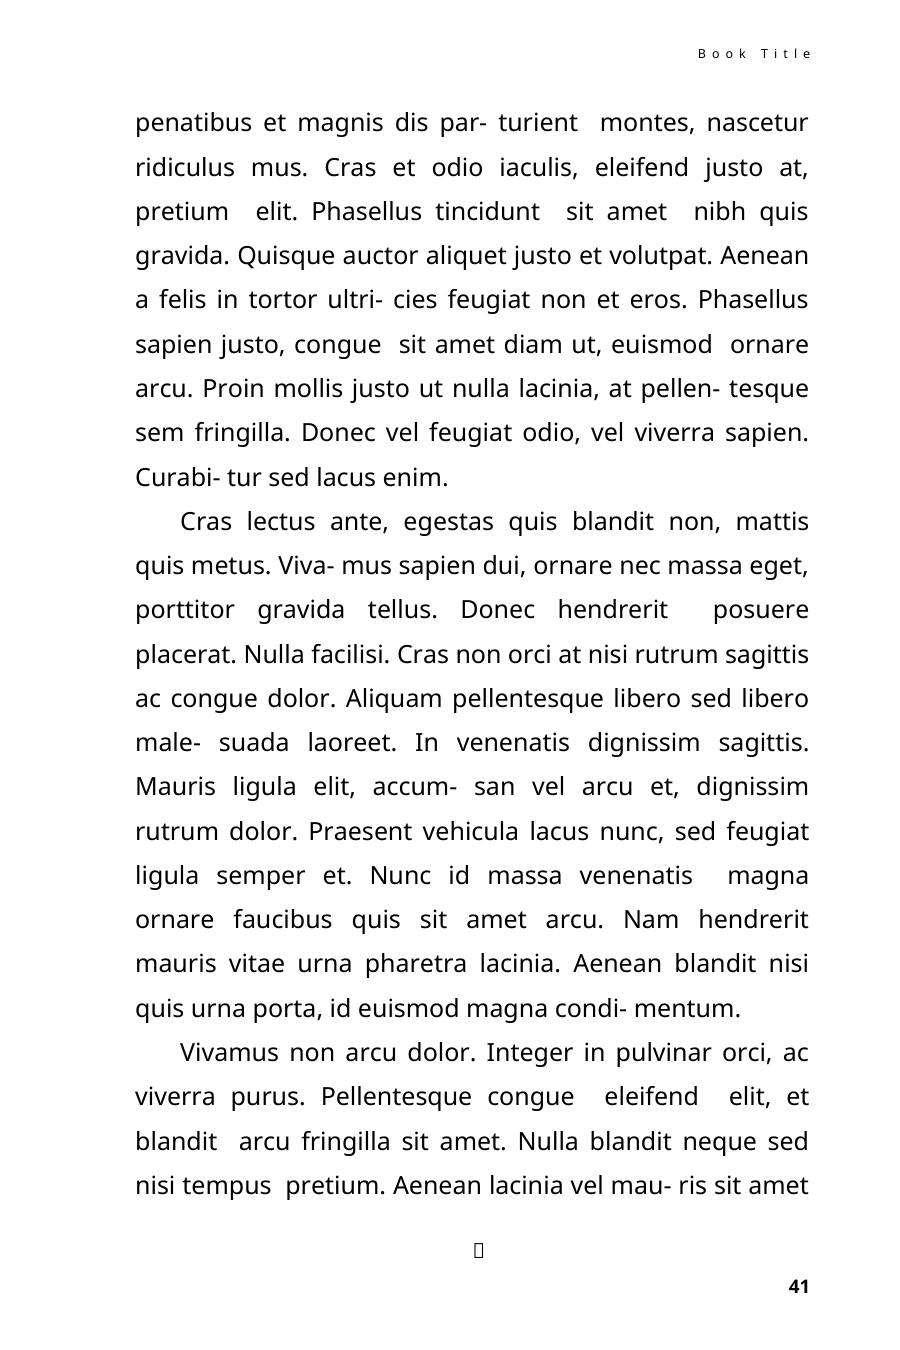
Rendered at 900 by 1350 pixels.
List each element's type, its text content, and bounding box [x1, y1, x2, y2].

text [135, 1035, 810, 1202]
text Cras lectus ante, egestas quis blandit non, mattis quis metus. Viva- mus sapien dui, ornare nec massa eget, porttitor gravida tellus. Donec hendrerit posuere placerat. Nulla facilisi. Cras non orci at nisi rutrum sagittis ac congue dolor. Aliquam pellentesque libero sed libero male- suada laoreet. In venenatis dignissim sagittis. Mauris ligula elit, accum- san vel arcu et, dignissim rutrum dolor. Praesent vehicula lacus nunc, sed feugiat ligula semper et. Nunc id massa venenatis magna ornare faucibus quis sit amet arcu. Nam hendrerit mauris vitae urna pharetra lacinia. Aenean blandit nisi quis urna porta, id euismod magna condi- mentum. [135, 503, 810, 1024]
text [135, 105, 810, 493]
